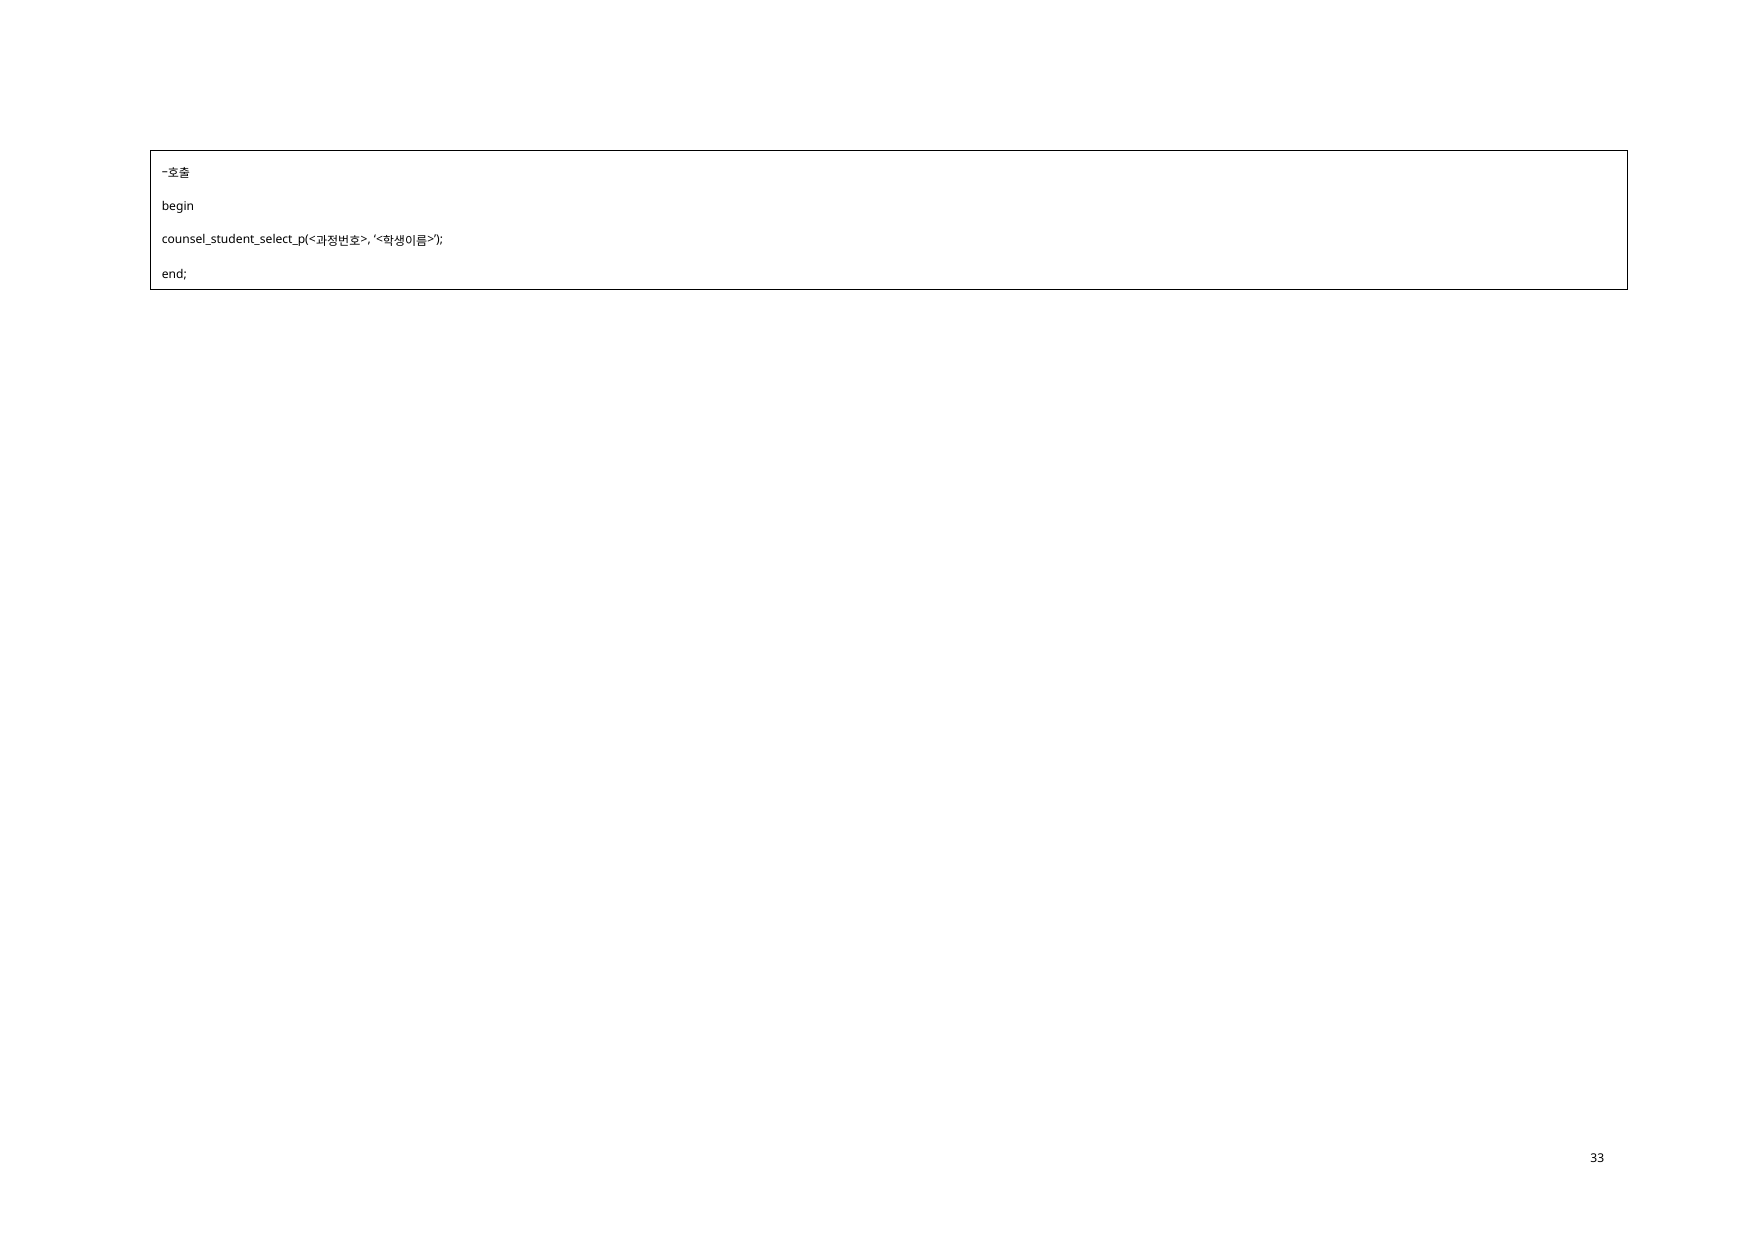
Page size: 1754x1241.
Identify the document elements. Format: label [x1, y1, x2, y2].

table_cell [151, 151, 1627, 289]
